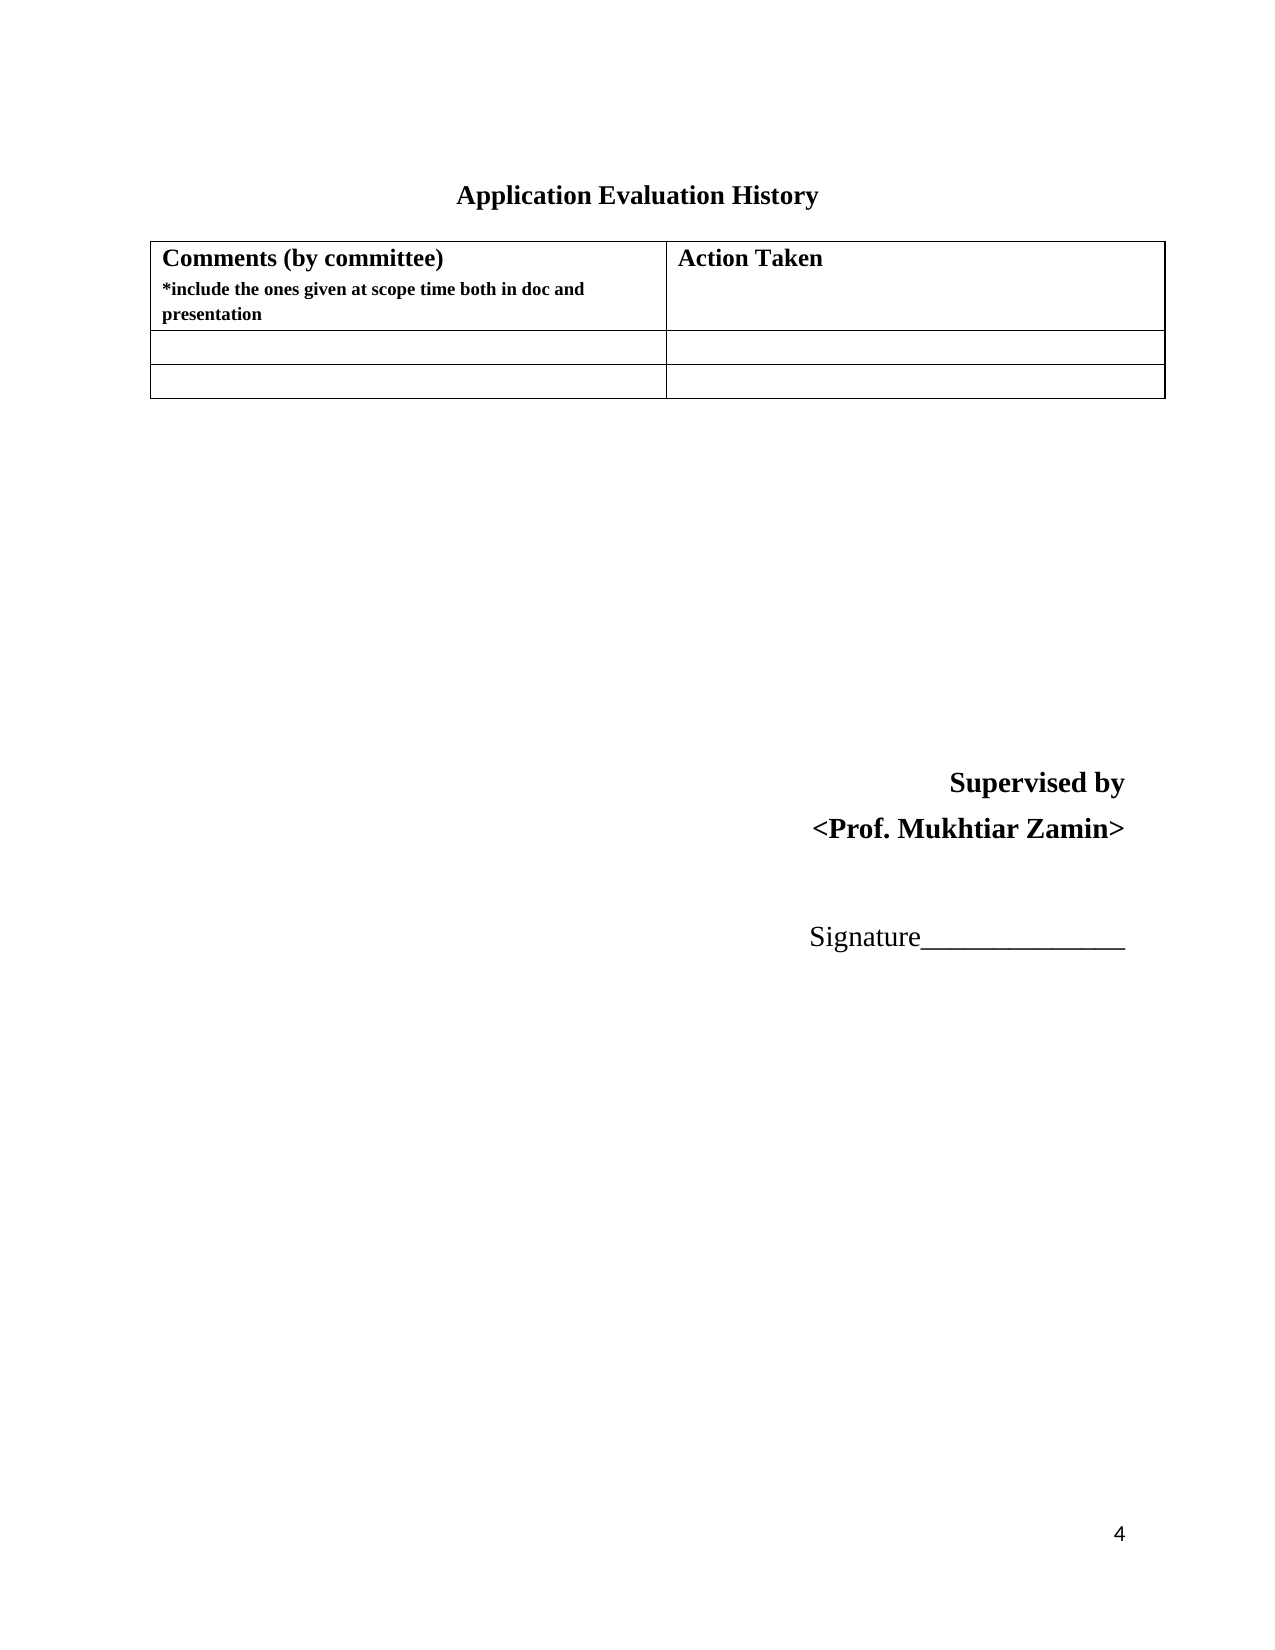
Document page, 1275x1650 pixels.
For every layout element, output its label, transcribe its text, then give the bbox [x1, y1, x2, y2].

table_header Comments (by committee) *include the ones given at scope time both in doc and presentation [151, 242, 666, 329]
text Application Evaluation History [150, 179, 1125, 210]
text Supervised by [150, 765, 1125, 798]
table_cell [151, 365, 666, 398]
table_cell [667, 365, 1164, 398]
table_cell [151, 331, 666, 364]
table_cell [667, 331, 1164, 364]
text <Prof. Mukhtiar Zamin> [150, 811, 1125, 844]
table_header Action Taken [667, 242, 1164, 329]
text Signature______________ [150, 919, 1125, 953]
